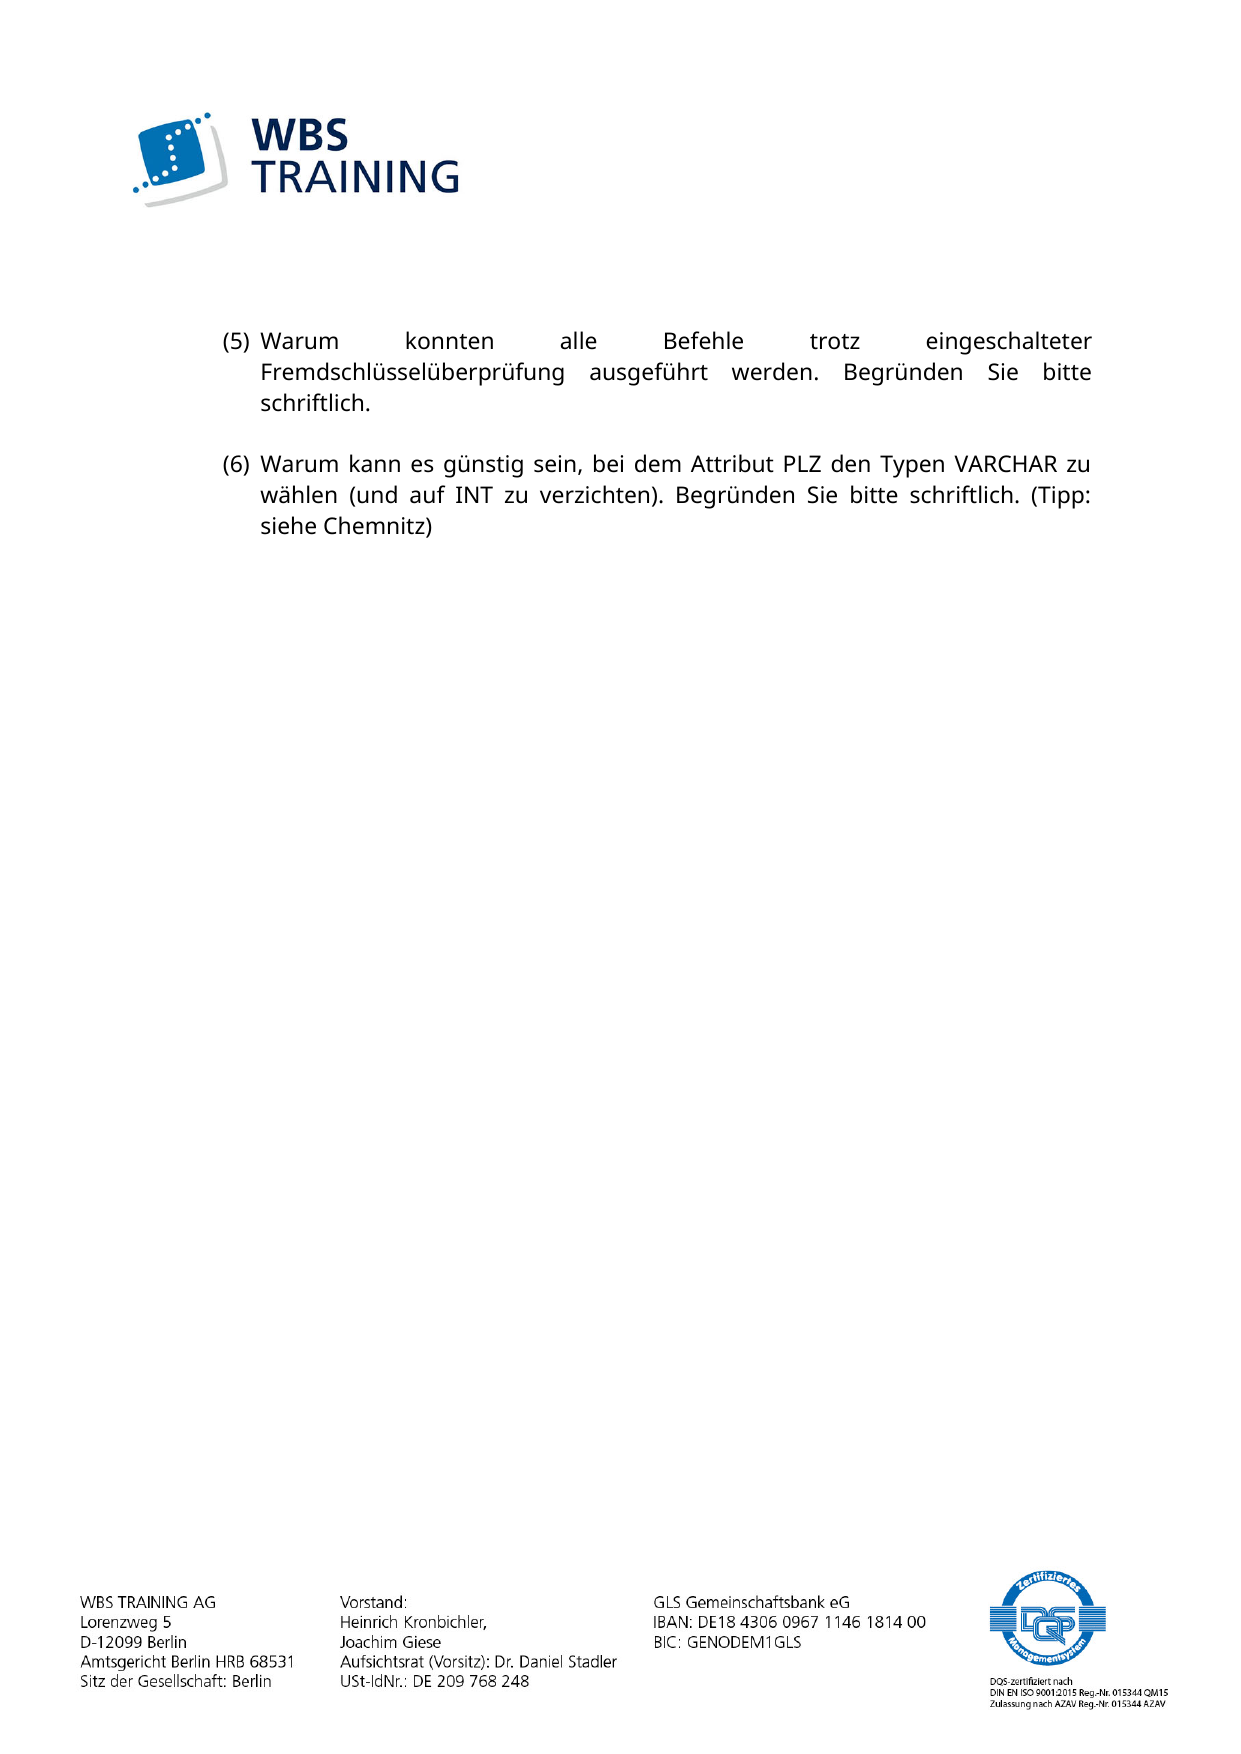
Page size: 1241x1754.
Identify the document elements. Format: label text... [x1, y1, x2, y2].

picture [0, 0, 1236, 263]
picture [0, 1560, 1238, 1754]
list Warum kann es günstig sein, bei dem Attribut PLZ den Typen VARCHAR zu wählen (und auf INT zu verzichten). Begründen Sie bitte schriftlich. (Tipp: siehe Chemnitz) [223, 448, 1092, 542]
list Warum konnten alle Befehle trotz eingeschalteter Fremdschlüsselüberprüfung ausgeführt werden. Begründen Sie bitte schriftlich. [223, 325, 1092, 419]
